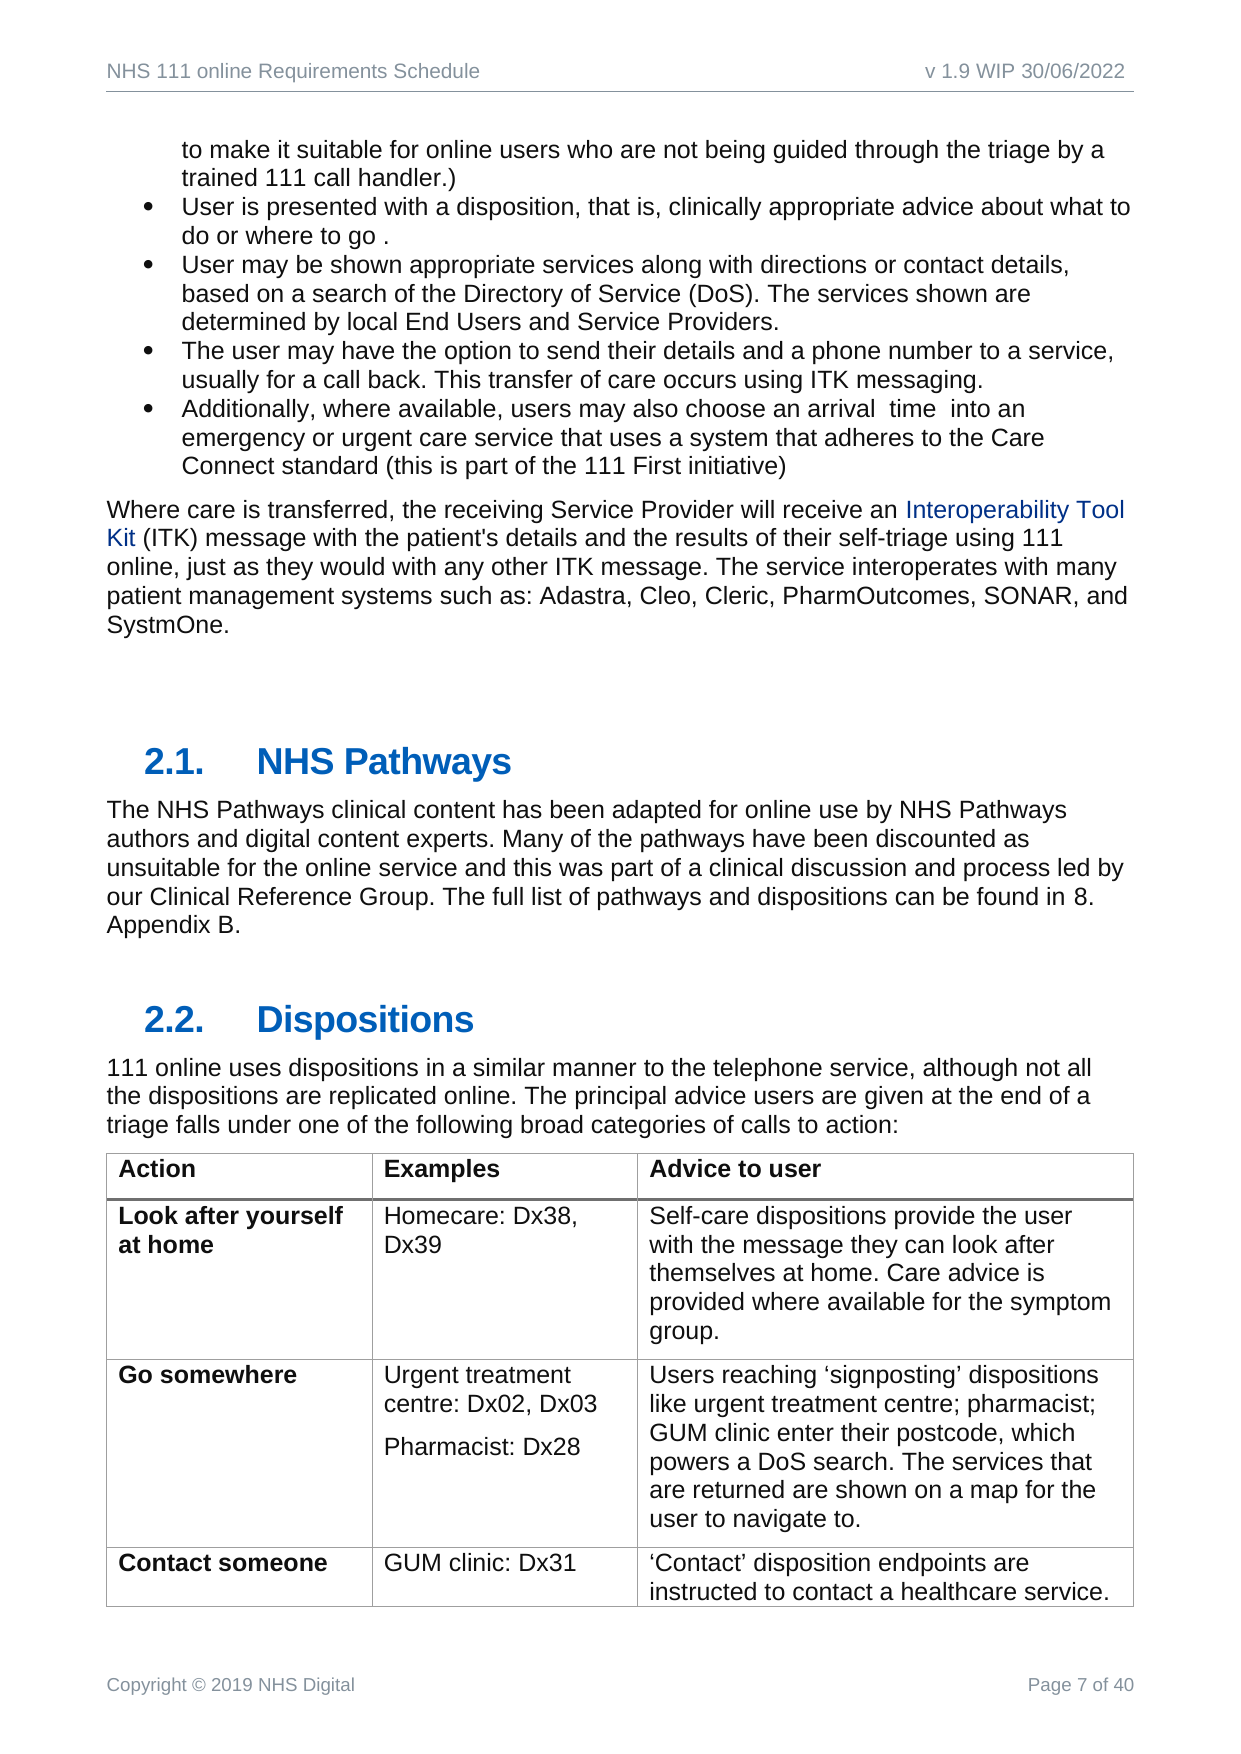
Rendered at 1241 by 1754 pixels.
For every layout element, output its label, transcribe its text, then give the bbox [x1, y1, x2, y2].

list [144, 134, 1134, 192]
table_cell Look after yourself at home [107, 1201, 372, 1359]
table_header Advice to user [638, 1154, 1133, 1198]
text Where care is transferred, the receiving Service Provider will receive an Interoperability Tool Kit (ITK) message with the patient's details and the results of their self-triage using 111 online, just as they would with any other ITK message. The service interoperates with many patient management systems such as: Adastra, Cleo, Cleric, PharmOutcomes, SONAR, and SystmOne. [106, 494, 1134, 638]
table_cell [373, 1548, 637, 1606]
text The NHS Pathways clinical content has been adapted for online use by NHS Pathways authors and digital content experts. Many of the pathways have been discounted as unsuitable for the online service and this was part of a clinical discussion and process led by our Clinical Reference Group. The full list of pathways and dispositions can be found in 8. Appendix B. [106, 795, 1134, 939]
table_header Action [107, 1154, 372, 1198]
list User may be shown appropriate services along with directions or contact details, based on a search of the Directory of Service (DoS). The services shown are determined by local End Users and Service Providers. [144, 250, 1134, 336]
list Additionally, where available, users may also choose an arrival time into an emergency or urgent care service that uses a system that adheres to the Care Connect standard (this is part of the 111 First initiative) [144, 394, 1134, 480]
table_cell Homecare: Dx38, Dx39 [373, 1201, 637, 1359]
table_cell Contact someone [107, 1548, 372, 1606]
table_cell Urgent treatment centre: Dx02, Dx03 Pharmacist: Dx28 [373, 1360, 637, 1547]
table_cell Users reaching ‘signposting’ dispositions like urgent treatment centre; pharmacist; GUM clinic enter their postcode, which powers a DoS search. The services that are returned are shown on a map for the user to navigate to. [638, 1360, 1133, 1547]
table_header Examples [373, 1154, 637, 1198]
text 111 online uses dispositions in a similar manner to the telephone service, although not all the dispositions are replicated online. The principal advice users are given at the end of a triage falls under one of the following broad categories of calls to action: [106, 1052, 1134, 1139]
list User is presented with a disposition, that is, clinically appropriate advice about what to do or where to go . [144, 192, 1134, 250]
subtitle Dispositions [144, 997, 1134, 1040]
list The user may have the option to send their details and a phone number to a service, usually for a call back. This transfer of care occurs using ITK messaging. [144, 336, 1134, 394]
table_cell Self-care dispositions provide the user with the message they can look after themselves at home. Care advice is provided where available for the symptom group. [638, 1201, 1133, 1359]
subtitle NHS Pathways [144, 739, 1134, 783]
table_cell Go somewhere [107, 1360, 372, 1547]
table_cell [638, 1548, 1133, 1606]
